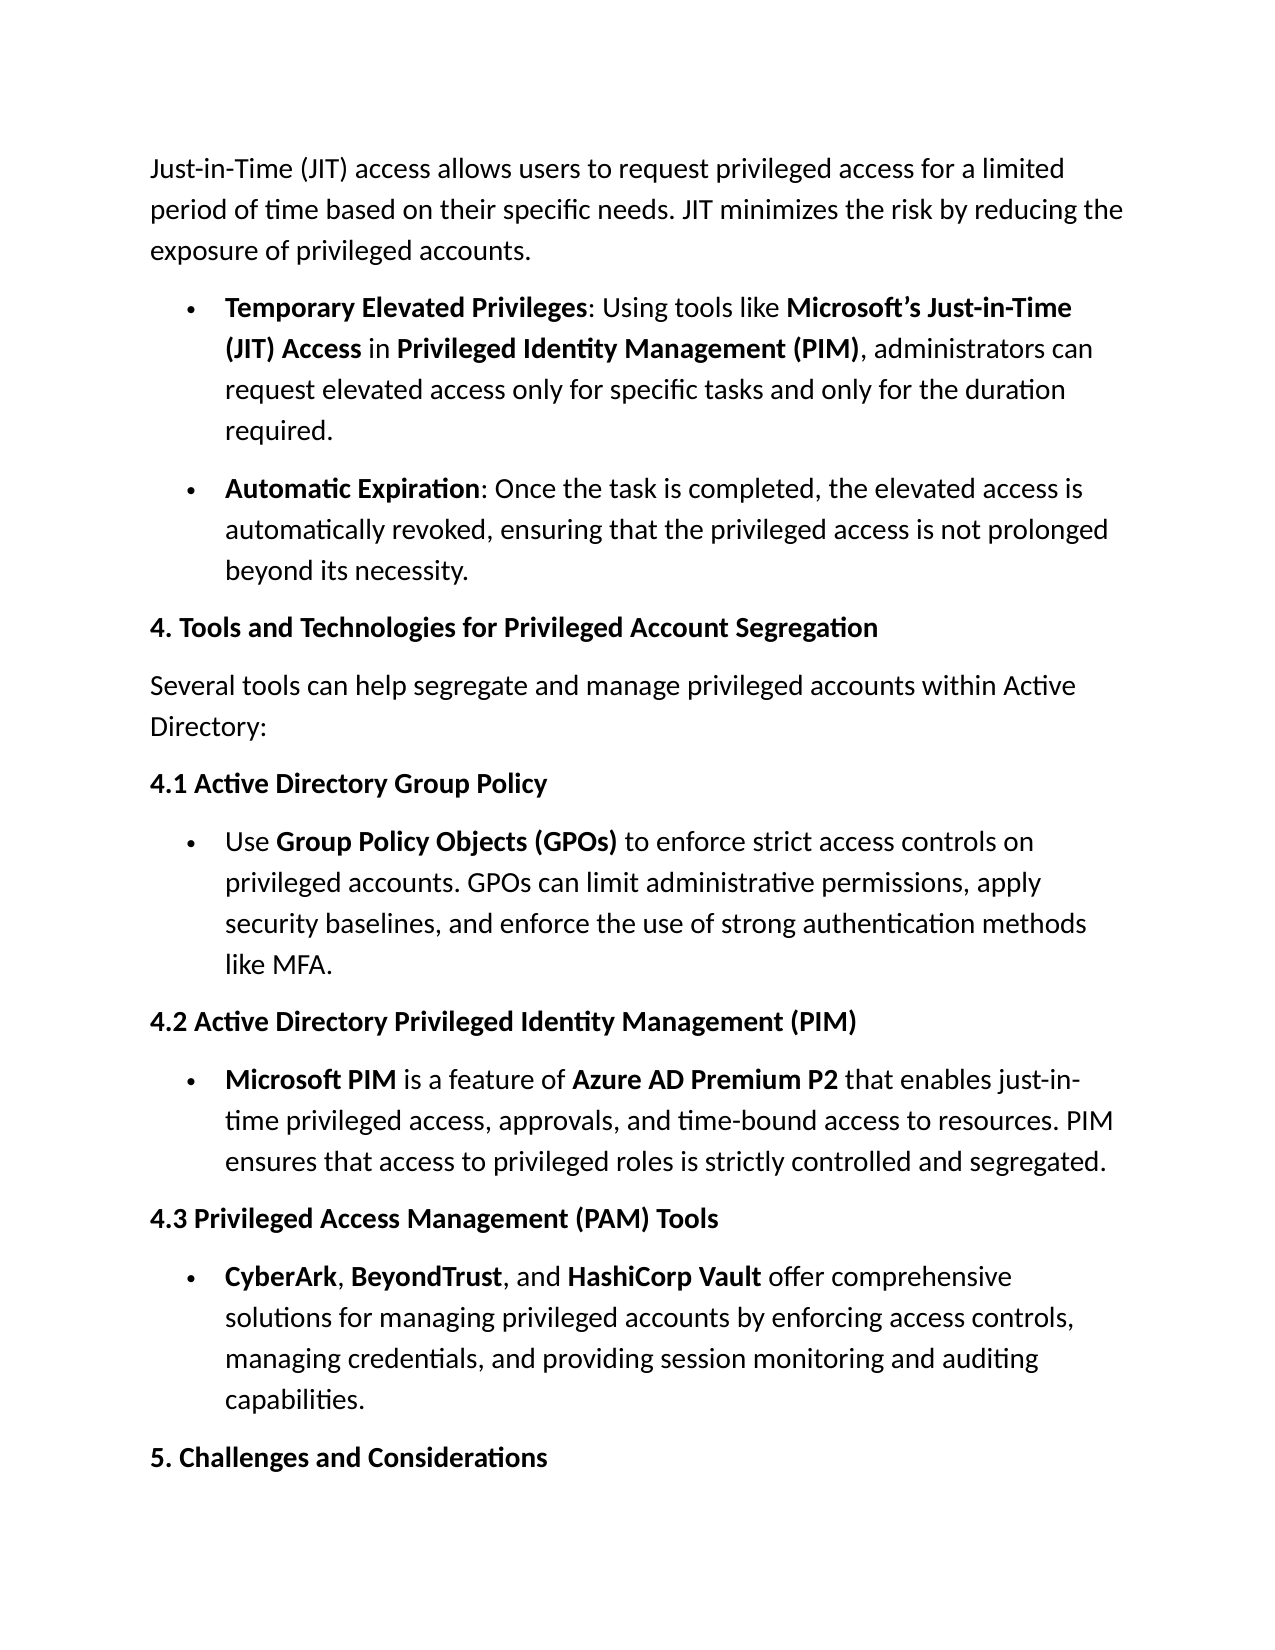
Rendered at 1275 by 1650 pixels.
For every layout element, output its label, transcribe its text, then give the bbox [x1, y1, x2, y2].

text 5. Challenges and Considerations [150, 1439, 1125, 1474]
list Microsoft PIM is a feature of Azure AD Premium P2 that enables just-in-time privileged access, approvals, and time-bound access to resources. PIM ensures that access to privileged roles is strictly controlled and segregated. [187, 1061, 1125, 1179]
list Automatic Expiration: Once the task is completed, the elevated access is automatically revoked, ensuring that the privileged access is not prolonged beyond its necessity. [187, 470, 1125, 587]
text 4. Tools and Technologies for Privileged Account Segregation [150, 609, 1125, 645]
text 4.2 Active Directory Privileged Identity Management (PIM) [150, 1003, 1125, 1039]
text 4.1 Active Directory Group Policy [150, 766, 1125, 801]
list CyberArk, BeyondTrust, and HashiCorp Vault offer comprehensive solutions for managing privileged accounts by enforcing access controls, managing credentials, and providing session monitoring and auditing capabilities. [187, 1258, 1125, 1417]
text 4.3 Privileged Access Management (PAM) Tools [150, 1201, 1125, 1236]
list Use Group Policy Objects (GPOs) to enforce strict access controls on privileged accounts. GPOs can limit administrative permissions, apply security baselines, and enforce the use of strong authentication methods like MFA. [187, 823, 1125, 982]
text Several tools can help segregate and manage privileged accounts within Active Directory: [150, 667, 1125, 743]
list Temporary Elevated Privileges: Using tools like Microsoft’s Just-in-Time (JIT) Access in Privileged Identity Management (PIM), administrators can request elevated access only for specific tasks and only for the duration required. [187, 289, 1125, 448]
text Just-in-Time (JIT) access allows users to request privileged access for a limited period of time based on their specific needs. JIT minimizes the risk by reducing the exposure of privileged accounts. [150, 150, 1125, 267]
